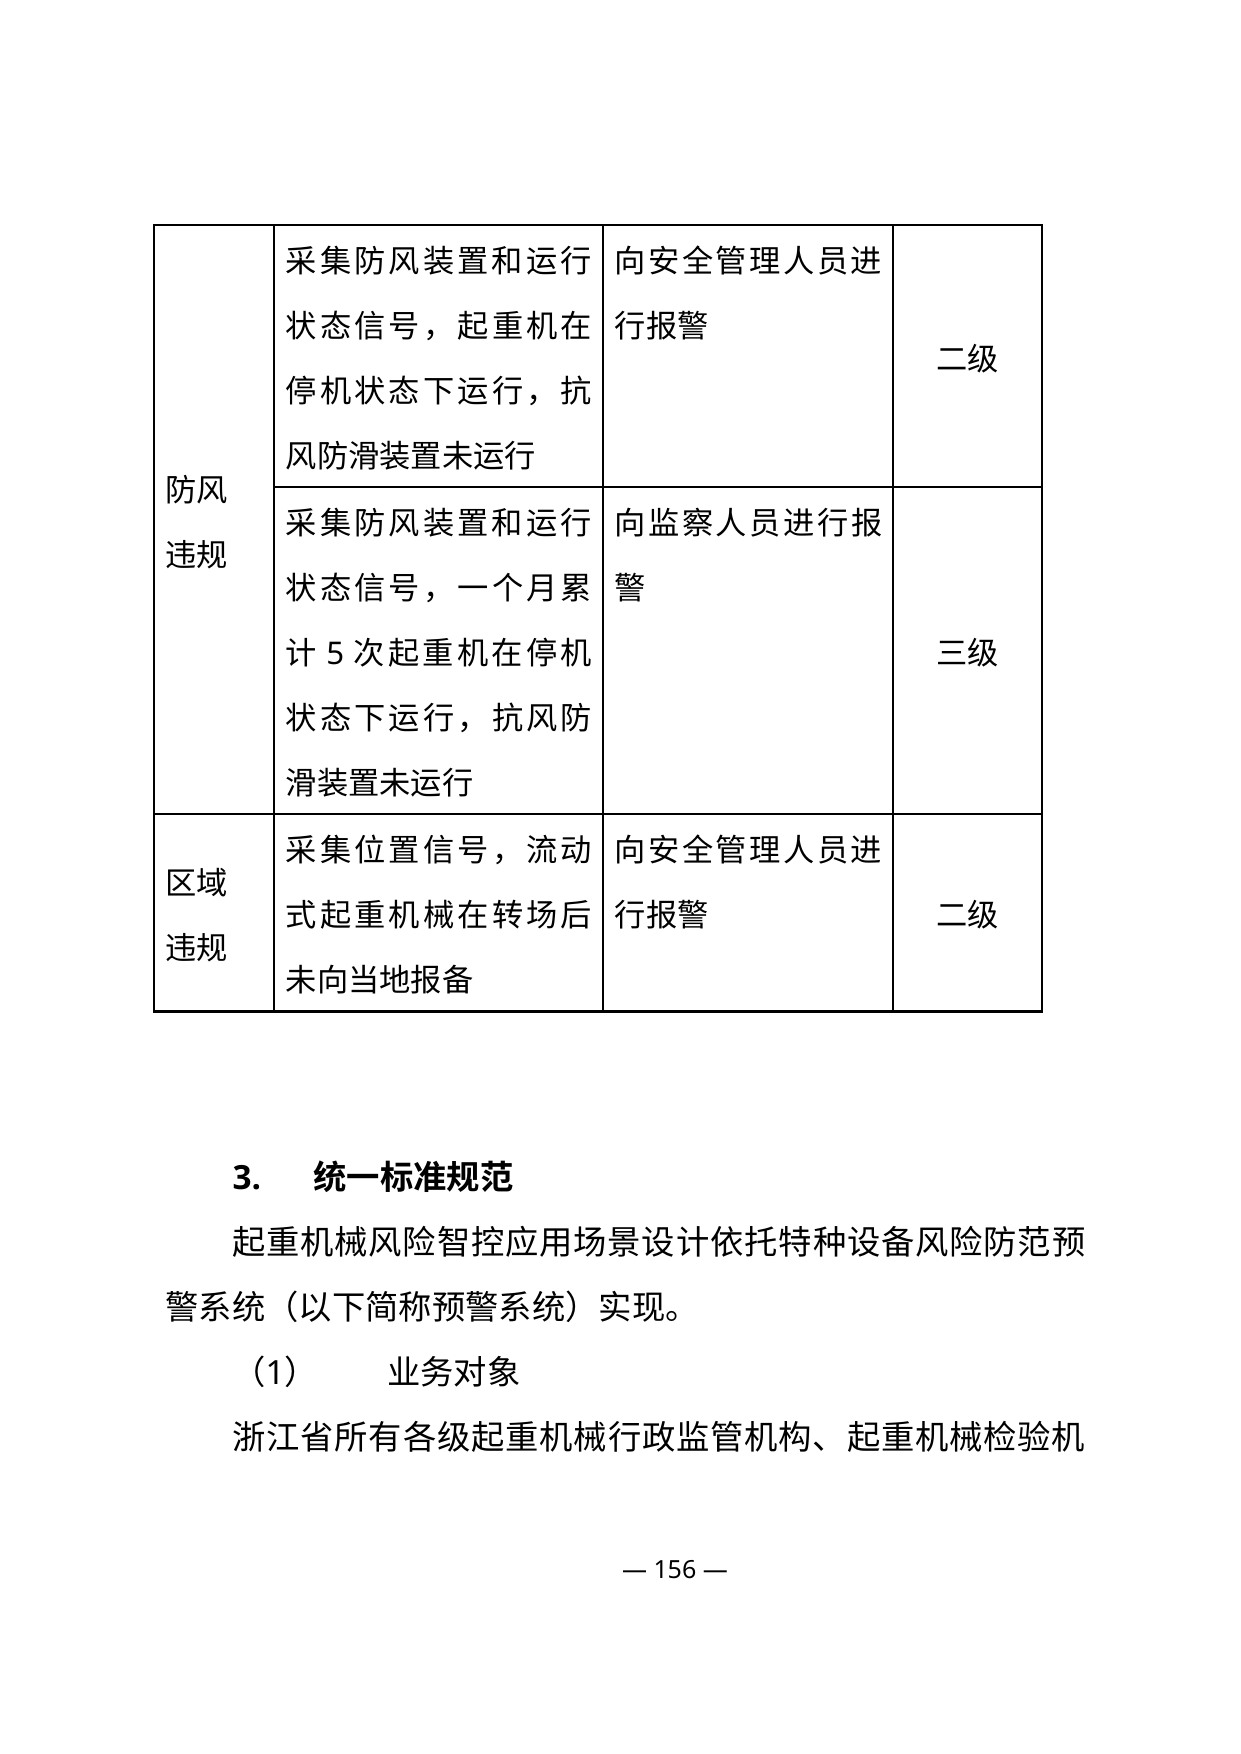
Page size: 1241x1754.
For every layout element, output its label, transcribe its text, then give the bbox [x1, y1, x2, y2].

table_cell 采集防风装置和运行状态信号，一个月累计5次起重机在停机状态下运行，抗风防滑装置未运行 [275, 488, 602, 813]
table_cell 区域 违规 [155, 815, 273, 1010]
table_cell 采集位置信号，流动式起重机械在转场后未向当地报备 [275, 815, 602, 1010]
table_cell 防风 违规 [155, 226, 273, 813]
table_cell 向监察人员进行报警 [604, 488, 892, 813]
subtitle 业务对象 [165, 1337, 1087, 1402]
table_cell 三级 [894, 488, 1041, 813]
table_cell 向安全管理人员进行报警 [604, 226, 892, 486]
subtitle 统一标准规范 [165, 1142, 1087, 1207]
table_cell 采集防风装置和运行状态信号，起重机在停机状态下运行，抗风防滑装置未运行 [275, 226, 602, 486]
table_cell 二级 [894, 226, 1041, 486]
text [165, 1402, 1087, 1467]
table_cell 向安全管理人员进行报警 [604, 815, 892, 1010]
table_cell 二级 [894, 815, 1041, 1010]
text 起重机械风险智控应用场景设计依托特种设备风险防范预警系统（以下简称预警系统）实现。 [165, 1207, 1087, 1337]
